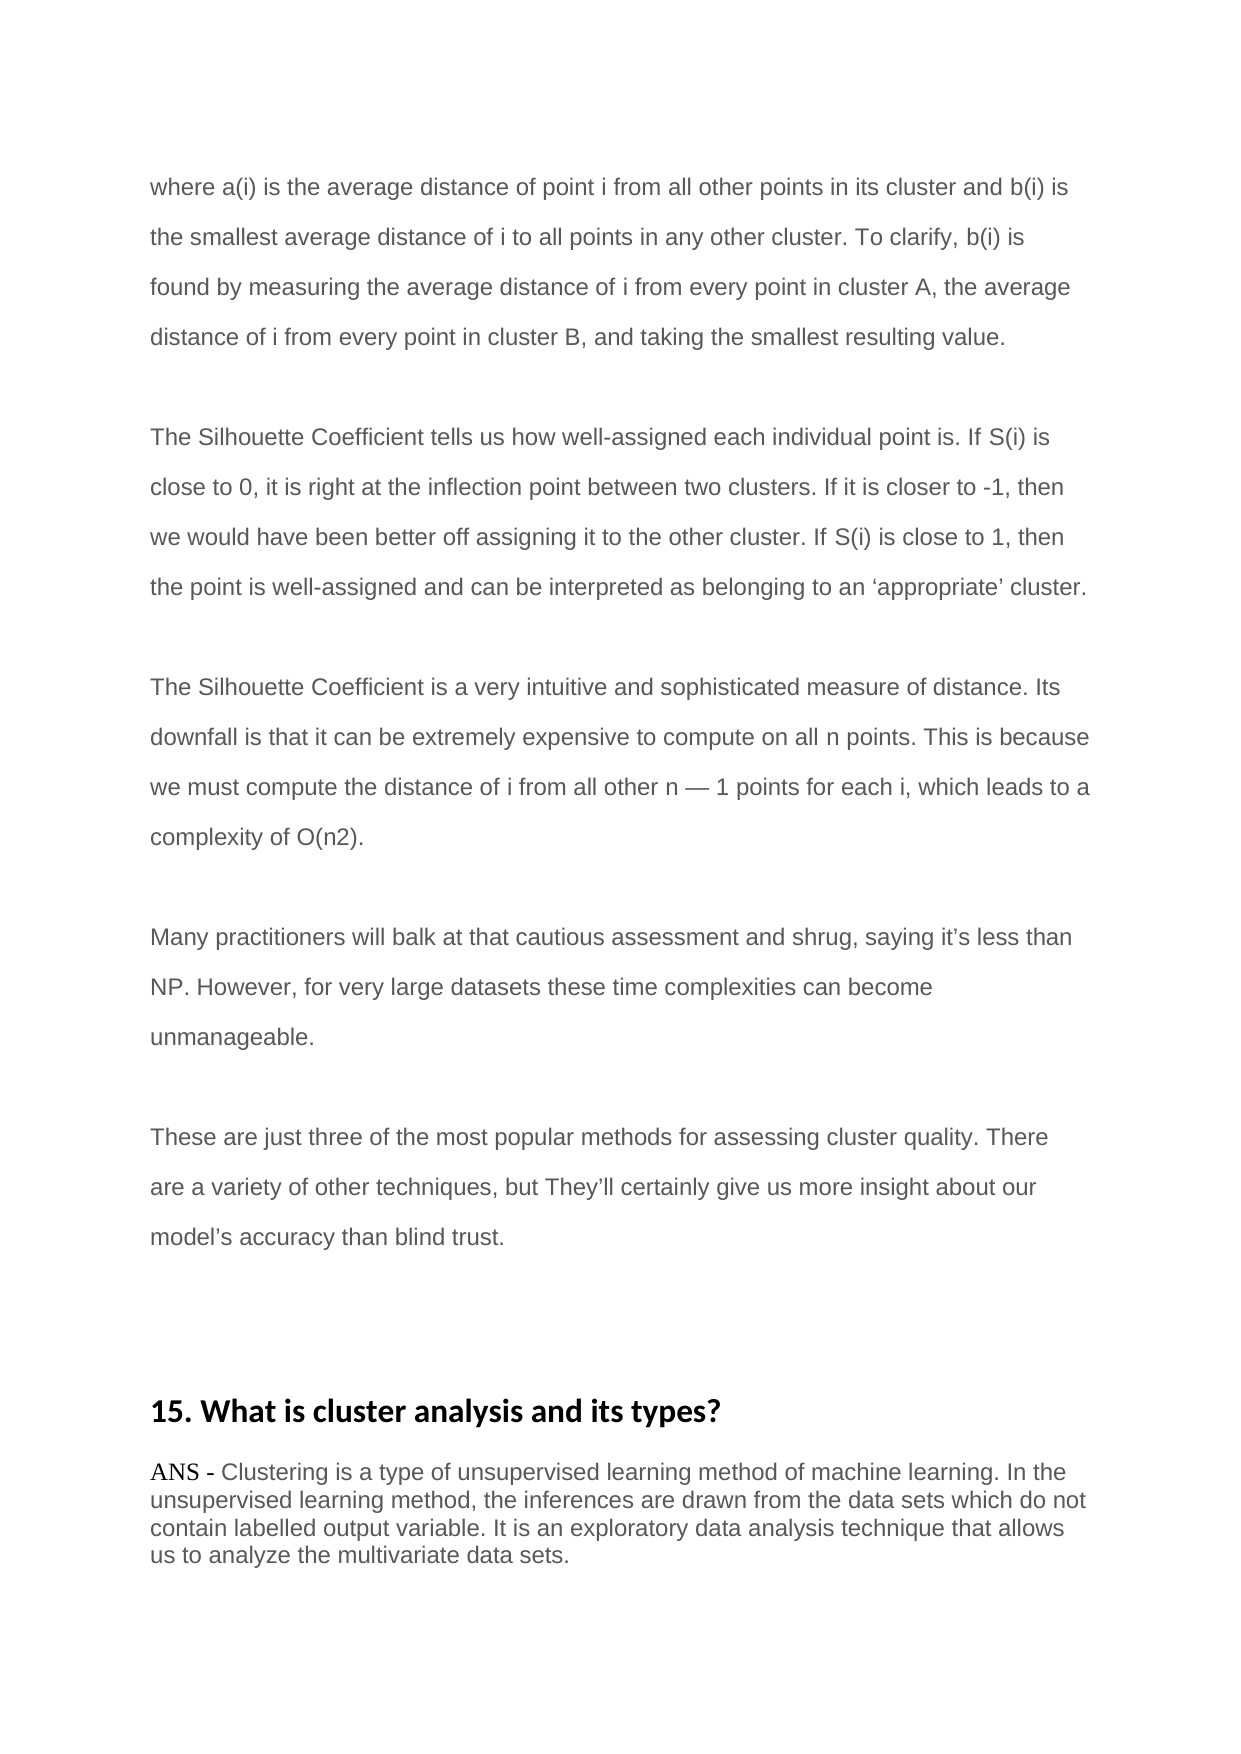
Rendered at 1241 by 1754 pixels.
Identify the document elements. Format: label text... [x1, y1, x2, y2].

text The Silhouette Coefficient is a very intuitive and sophisticated measure of distance. Its downfall is that it can be extremely expensive to compute on all n points. This is because we must compute the distance of i from all other n — 1 points for each i, which leads to a complexity of O(n2). [150, 650, 1090, 850]
text Many practitioners will balk at that cautious assessment and shrug, saying it’s less than NP. However, for very large datasets these time complexities can become unmanageable. [150, 900, 1090, 1050]
text where a(i) is the average distance of point i from all other points in its cluster and b(i) is the smallest average distance of i to all points in any other cluster. To clarify, b(i) is found by measuring the average distance of i from every point in cluster A, the average distance of i from every point in cluster B, and taking the smallest resulting value. [150, 150, 1090, 350]
text 15. What is cluster analysis and its types? [150, 1390, 1090, 1431]
text These are just three of the most popular methods for assessing cluster quality. There are a variety of other techniques, but They’ll certainly give us more insight about our model’s accuracy than blind trust. [150, 1100, 1090, 1250]
text ANS - Clustering is a type of unsupervised learning method of machine learning. In the unsupervised learning method, the inferences are drawn from the data sets which do not contain labelled output variable. It is an exploratory data analysis technique that allows us to analyze the multivariate data sets. [150, 1457, 1090, 1569]
text The Silhouette Coefficient tells us how well-assigned each individual point is. If S(i) is close to 0, it is right at the inflection point between two clusters. If it is closer to -1, then we would have been better off assigning it to the other cluster. If S(i) is close to 1, then the point is well-assigned and can be interpreted as belonging to an ‘appropriate’ cluster. [150, 400, 1090, 600]
